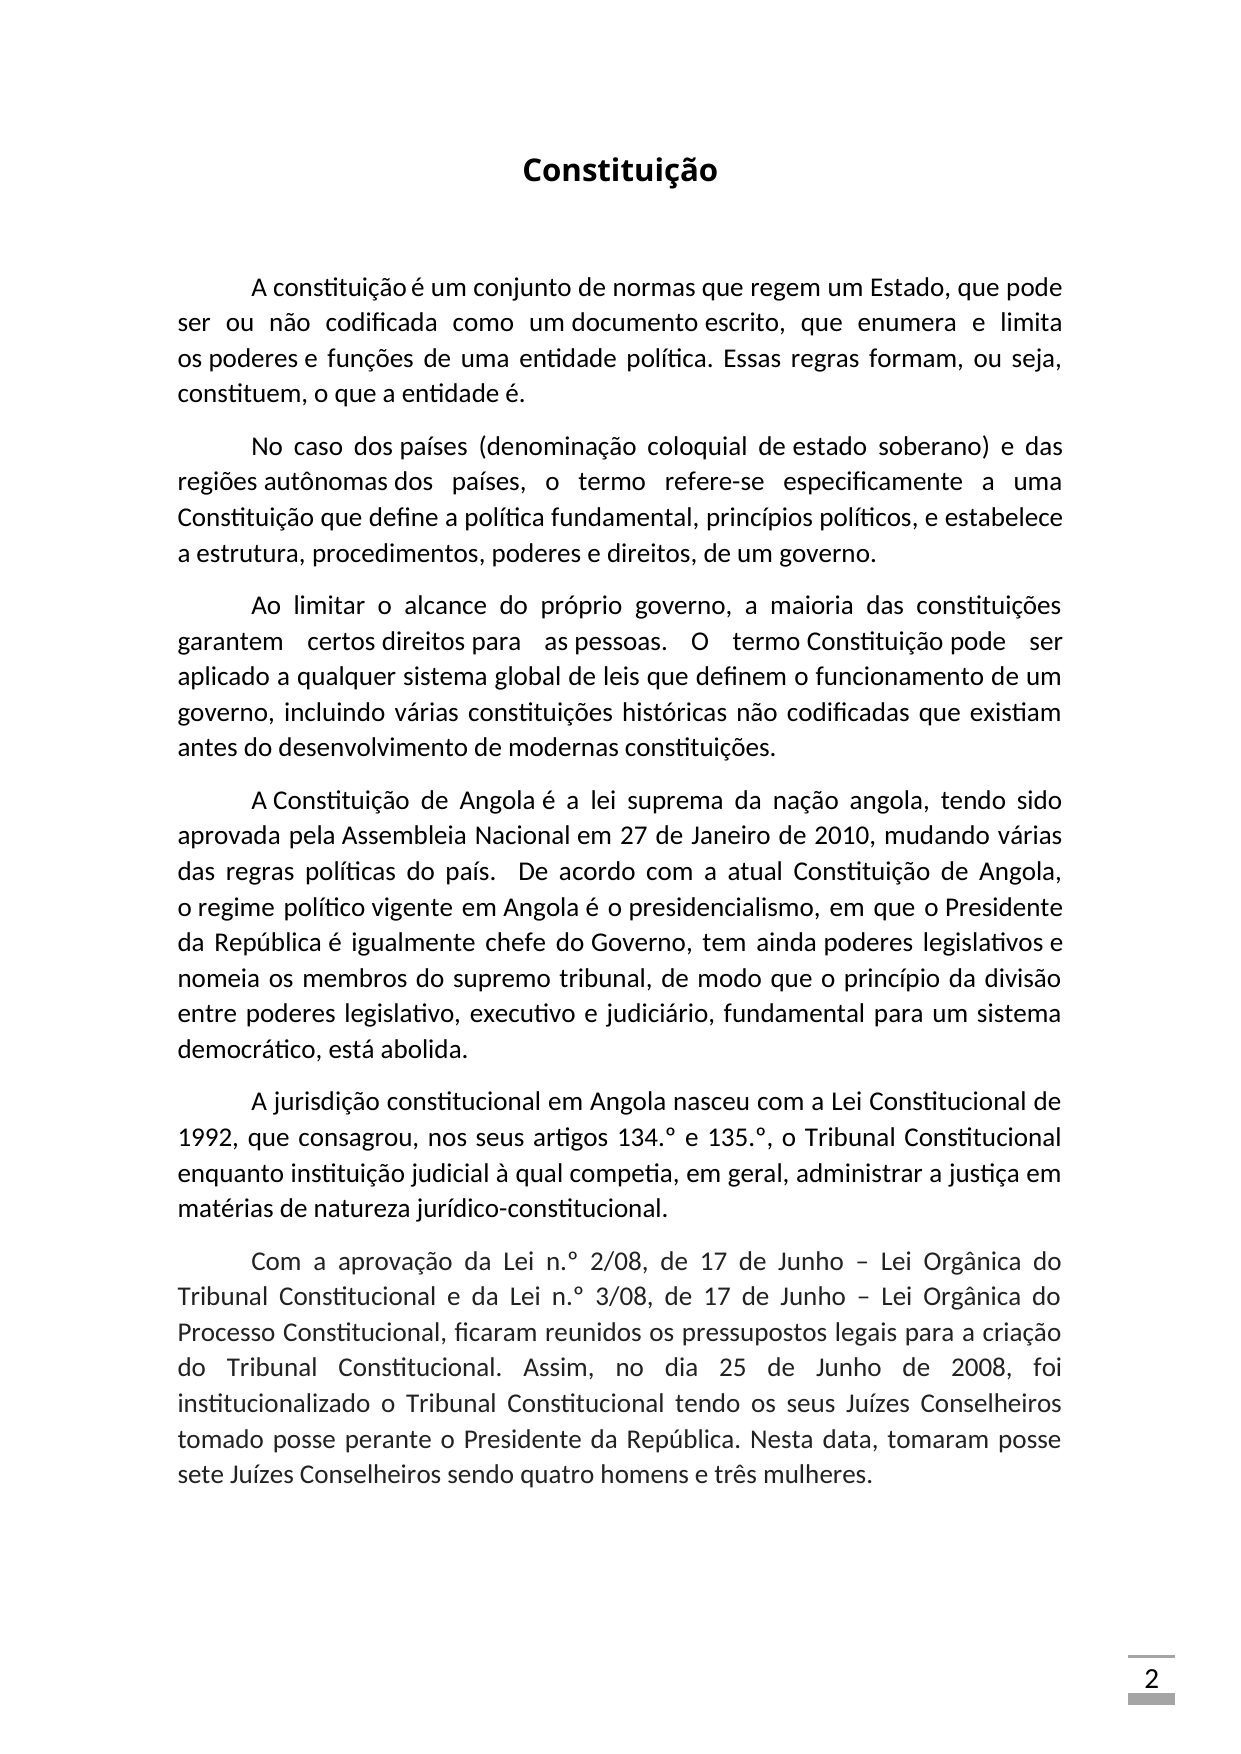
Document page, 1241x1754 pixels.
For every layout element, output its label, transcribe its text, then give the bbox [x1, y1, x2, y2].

text Com a aprovação da Lei n.º 2/08, de 17 de Junho – Lei Orgânica do Tribunal Constitucional e da Lei n.º 3/08, de 17 de Junho – Lei Orgânica do Processo Constitucional, ficaram reunidos os pressupostos legais para a criação do Tribunal Constitucional. Assim, no dia 25 de Junho de 2008, foi institucionalizado o Tribunal Constitucional tendo os seus Juízes Conselheiros tomado posse perante o Presidente da República. Nesta data, tomaram posse sete Juízes Conselheiros sendo quatro homens e três mulheres. [177, 1455, 1063, 1490]
text A constituição é um conjunto de normas que regem um Estado, que pode ser ou não codificada como um documento escrito, que enumera e limita os poderes e funções de uma entidade política. Essas regras formam, ou seja, constituem, o que a entidade é. [177, 270, 1063, 341]
text No caso dos países (denominação coloquial de estado soberano) e das regiões autônomas dos países, o termo refere-se especificamente a uma Constituição que define a política fundamental, princípios políticos, e estabelece a estrutura, procedimentos, poderes e direitos, de um governo. [177, 533, 1063, 569]
text Ao limitar o alcance do próprio governo, a maioria das constituições garantem certos direitos para as pessoas. O termo Constituição pode ser aplicado a qualquer sistema global de leis que definem o funcionamento de um governo, incluindo várias constituições históricas não codificadas que existiam antes do desenvolvimento de modernas constituições. [177, 588, 1063, 659]
text A Constituição de Angola é a lei suprema da nação angola, tendo sido aprovada pela Assembleia Nacional em 27 de Janeiro de 2010, mudando várias das regras políticas do país. De acordo com a atual Constituição de Angola, o regime político vigente em Angola é o presidencialismo, em que o Presidente da República é igualmente chefe do Governo, tem ainda poderes legislativos e nomeia os membros do supremo tribunal, de modo que o princípio da divisão entre poderes legislativo, executivo e judiciário, fundamental para um sistema democrático, está abolida. [177, 851, 1063, 1065]
text No caso dos países (denominação coloquial de estado soberano) e das regiões autônomas dos países, o termo refere-se especificamente a uma Constituição que define a política fundamental, princípios políticos, e estabelece a estrutura, procedimentos, poderes e direitos, de um governo. [177, 429, 1063, 500]
text Constituição [177, 148, 1063, 190]
text A jurisdição constitucional em Angola nasceu com a Lei Constitucional de 1992, que consagrou, nos seus artigos 134.º e 135.º, o Tribunal Constitucional enquanto instituição judicial à qual competia, em geral, administrar a justiça em matérias de natureza jurídico-constitucional. [177, 1084, 1063, 1224]
text Ao limitar o alcance do próprio governo, a maioria das constituições garantem certos direitos para as pessoas. O termo Constituição pode ser aplicado a qualquer sistema global de leis que definem o funcionamento de um governo, incluindo várias constituições históricas não codificadas que existiam antes do desenvolvimento de modernas constituições. [177, 728, 1063, 763]
text A constituição é um conjunto de normas que regem um Estado, que pode ser ou não codificada como um documento escrito, que enumera e limita os poderes e funções de uma entidade política. Essas regras formam, ou seja, constituem, o que a entidade é. [177, 374, 1063, 409]
text Com a aprovação da Lei n.º 2/08, de 17 de Junho – Lei Orgânica do Tribunal Constitucional e da Lei n.º 3/08, de 17 de Junho – Lei Orgânica do Processo Constitucional, ficaram reunidos os pressupostos legais para a criação do Tribunal Constitucional. Assim, no dia 25 de Junho de 2008, foi institucionalizado o Tribunal Constitucional tendo os seus Juízes Conselheiros tomado posse perante o Presidente da República. Nesta data, tomaram posse sete Juízes Conselheiros sendo quatro homens e três mulheres. [177, 1244, 1063, 1279]
